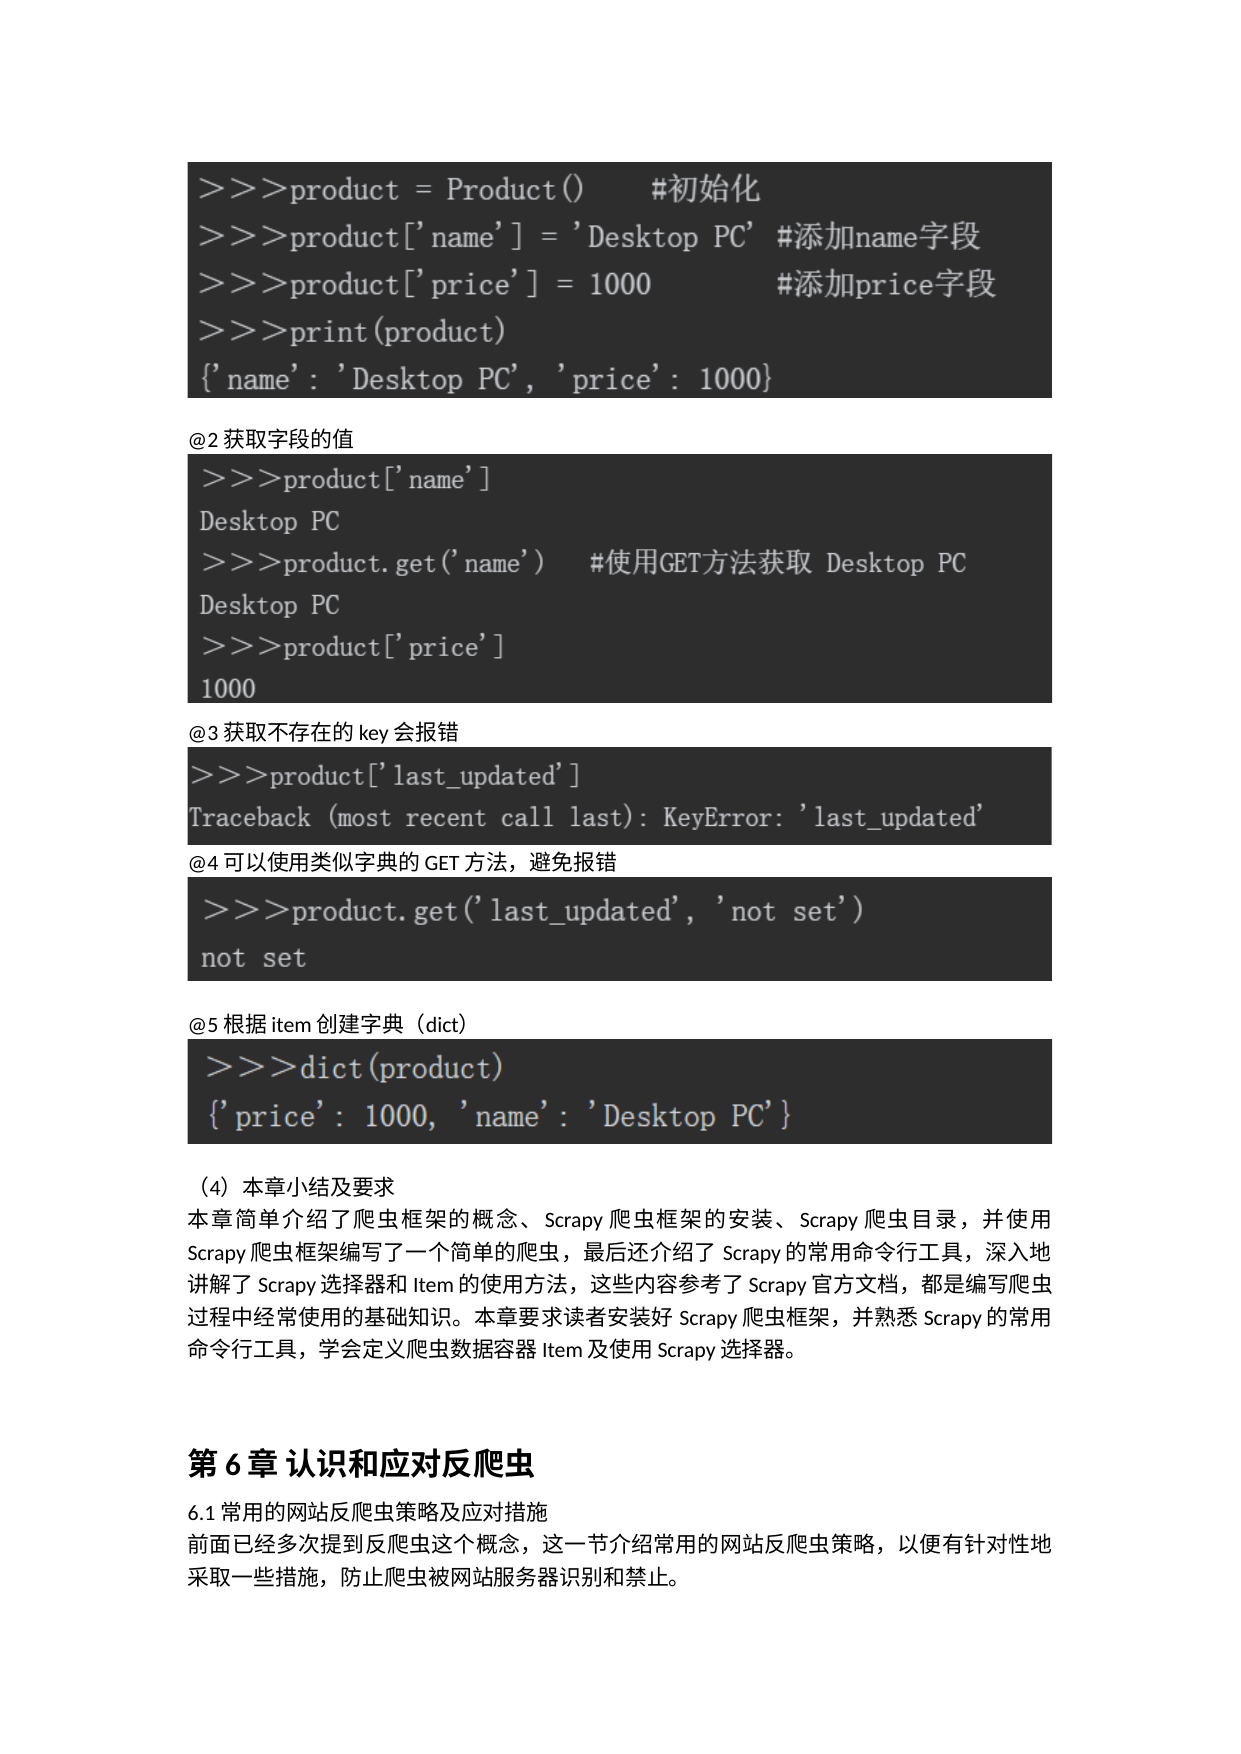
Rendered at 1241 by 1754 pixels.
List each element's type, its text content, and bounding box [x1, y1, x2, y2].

list 6.1 常用的网站反爬虫策略及应对措施 [187, 1494, 1053, 1527]
list 本章小结及要求 [187, 1169, 1053, 1202]
list @5 根据item创建字典（dict） [187, 1007, 1053, 1039]
list @2 获取字段的值 [187, 422, 1053, 454]
picture [187, 1039, 1053, 1144]
picture [187, 877, 1052, 981]
picture [187, 162, 1052, 398]
list 前面已经多次提到反爬虫这个概念，这一节介绍常用的网站反爬虫策略，以便有针对性地采取一些措施，防止爬虫被网站服务器识别和禁止。 [187, 1527, 1053, 1592]
list @4 可以使用类似字典的GET方法，避免报错 [187, 844, 1053, 877]
list @3 获取不存在的key会报错 [187, 714, 1053, 747]
list 本章简单介绍了爬虫框架的概念、Scrapy爬虫框架的安装、Scrapy爬虫目录，并使用Scrapy爬虫框架编写了一个简单的爬虫，最后还介绍了Scrapy的常用命令行工具，深入地讲解了Scrapy选择器和Item的使用方法，这些内容参考了Scrapy官方文档，都是编写爬虫过程中经常使用的基础知识。本章要求读者安装好Scrapy爬虫框架，并熟悉Scrapy的常用命令行工具，学会定义爬虫数据容器Item及使用Scrapy选择器。 [187, 1202, 1053, 1364]
picture [187, 454, 1053, 703]
list 第6章 认识和应对反爬虫 [187, 1429, 1053, 1494]
picture [187, 747, 1052, 845]
